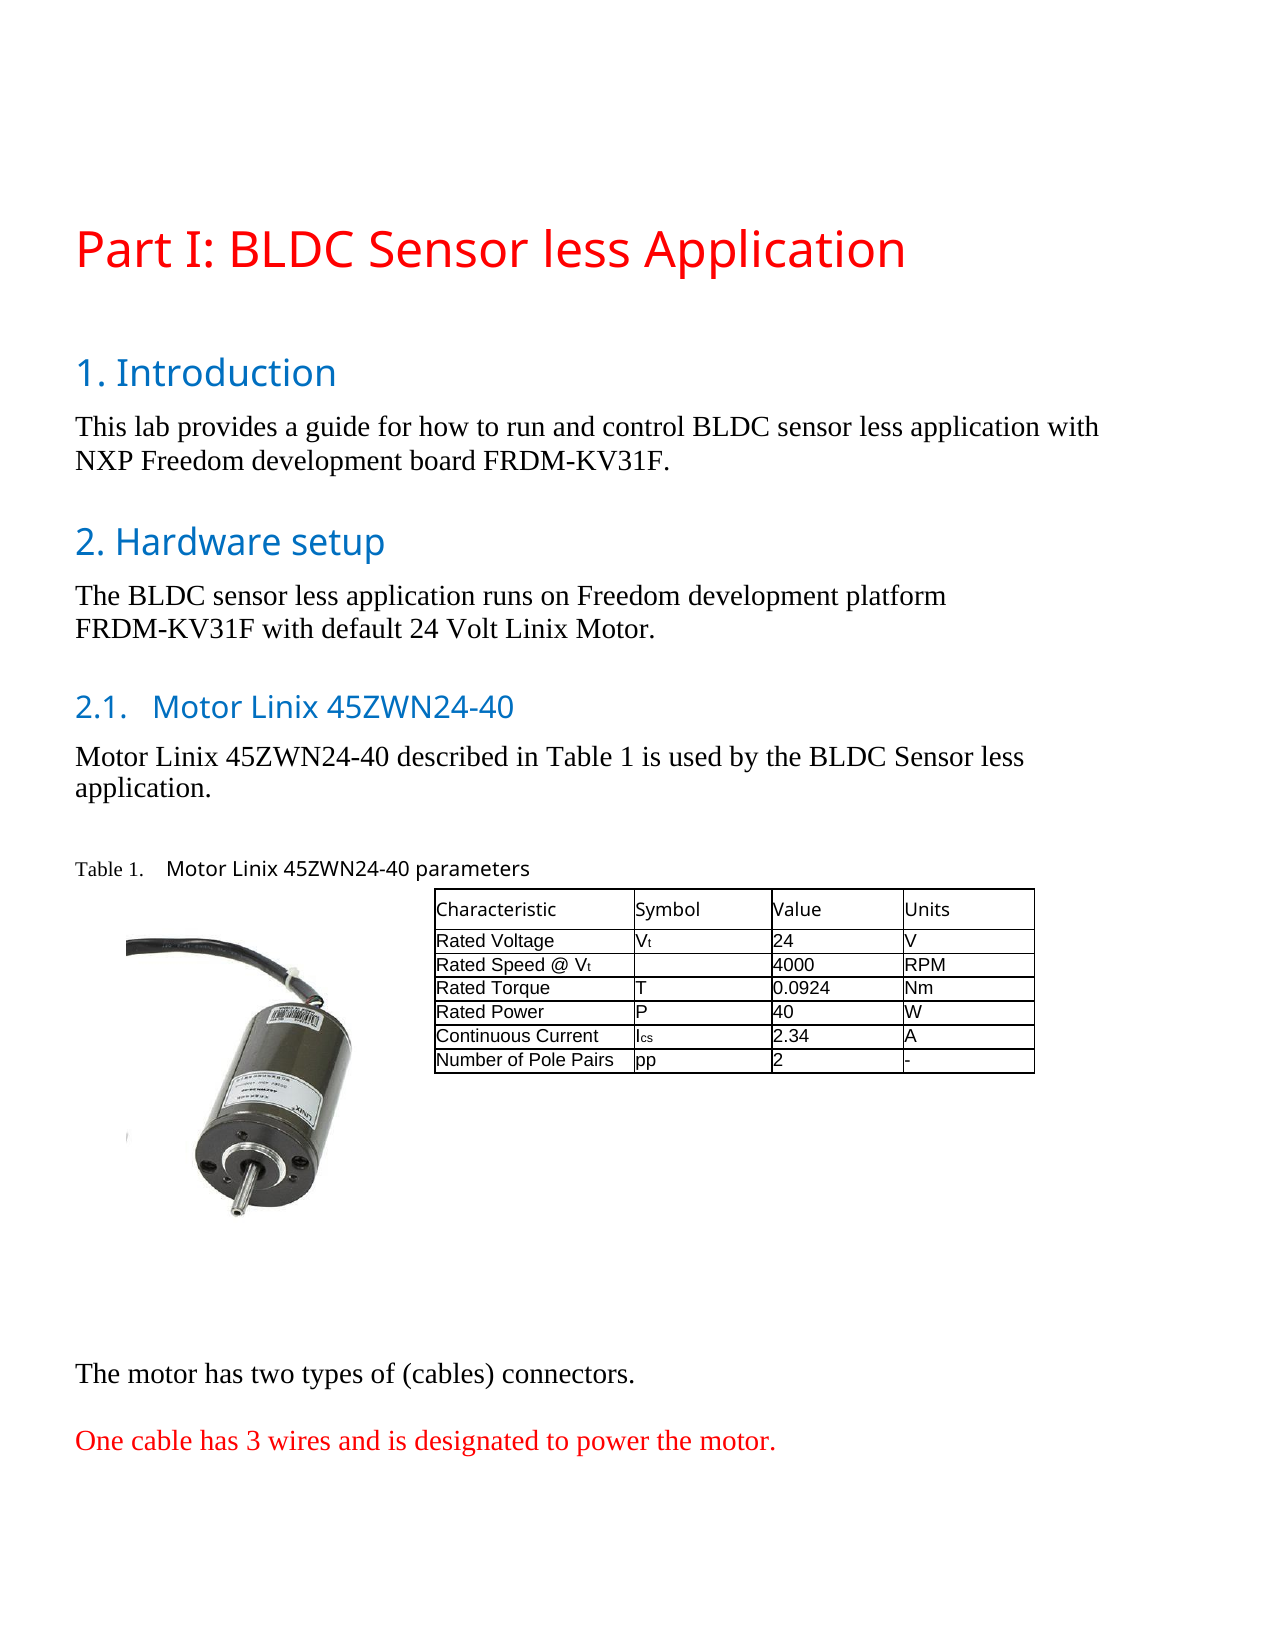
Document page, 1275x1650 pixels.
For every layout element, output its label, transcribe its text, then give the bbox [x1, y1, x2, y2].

table_cell pp [635, 1050, 771, 1072]
table_cell 2.34 [773, 1026, 903, 1048]
table_cell Nm [904, 978, 1034, 1000]
table_cell 2 [773, 1050, 903, 1072]
table_cell W [904, 1002, 1034, 1024]
table_cell RPM [904, 954, 1034, 976]
table_cell Rated Speed @ Vt [436, 954, 634, 976]
table_cell 24 [773, 930, 903, 952]
text One cable has 3 wires and is designated to power the motor. [75, 1424, 1200, 1457]
table_cell 40 [773, 1002, 903, 1024]
table_cell Rated Power [436, 1002, 634, 1024]
text This lab provides a guide for how to run and control BLDC sensor less application with NXP Freedom development board FRDM-KV31F. [75, 410, 1100, 477]
table_cell Ics [635, 1026, 771, 1048]
table_cell V [904, 930, 1034, 952]
table_cell Vt [635, 930, 771, 952]
text Part I: BLDC Sensor less Application [75, 221, 1200, 279]
text 2.1. Motor Linix 45ZWN24-40 [75, 689, 1200, 725]
table_cell Rated Voltage [436, 930, 634, 952]
text The BLDC sensor less application runs on Freedom development platform FRDM-KV31F with default 24 Volt Linix Motor. [75, 579, 947, 646]
table_cell A [904, 1026, 1034, 1048]
text 1. Introduction [75, 352, 1200, 395]
table_cell P [635, 1002, 771, 1024]
text The motor has two types of (cables) connectors. [75, 1357, 1200, 1391]
text Motor Linix 45ZWN24-40 described in Table 1 is used by the BLDC Sensor less application. [75, 741, 1025, 804]
text Table 1. Motor Linix 45ZWN24-40 parameters [75, 858, 1200, 882]
table_header Units [904, 890, 1034, 929]
table_cell [635, 954, 771, 976]
table_cell T [635, 978, 771, 1000]
text 2. Hardware setup [75, 521, 1200, 564]
table_cell Number of Pole Pairs [436, 1050, 634, 1072]
table_header Value [773, 890, 903, 929]
table_cell 0.0924 [773, 978, 903, 1000]
table_cell - [904, 1050, 1034, 1072]
table_header Characteristic [436, 890, 634, 929]
table_cell 4000 [773, 954, 903, 976]
table_cell Continuous Current [436, 1026, 634, 1048]
table_header Symbol [635, 890, 771, 929]
table_cell Rated Torque [436, 978, 634, 1000]
picture [126, 928, 357, 1223]
